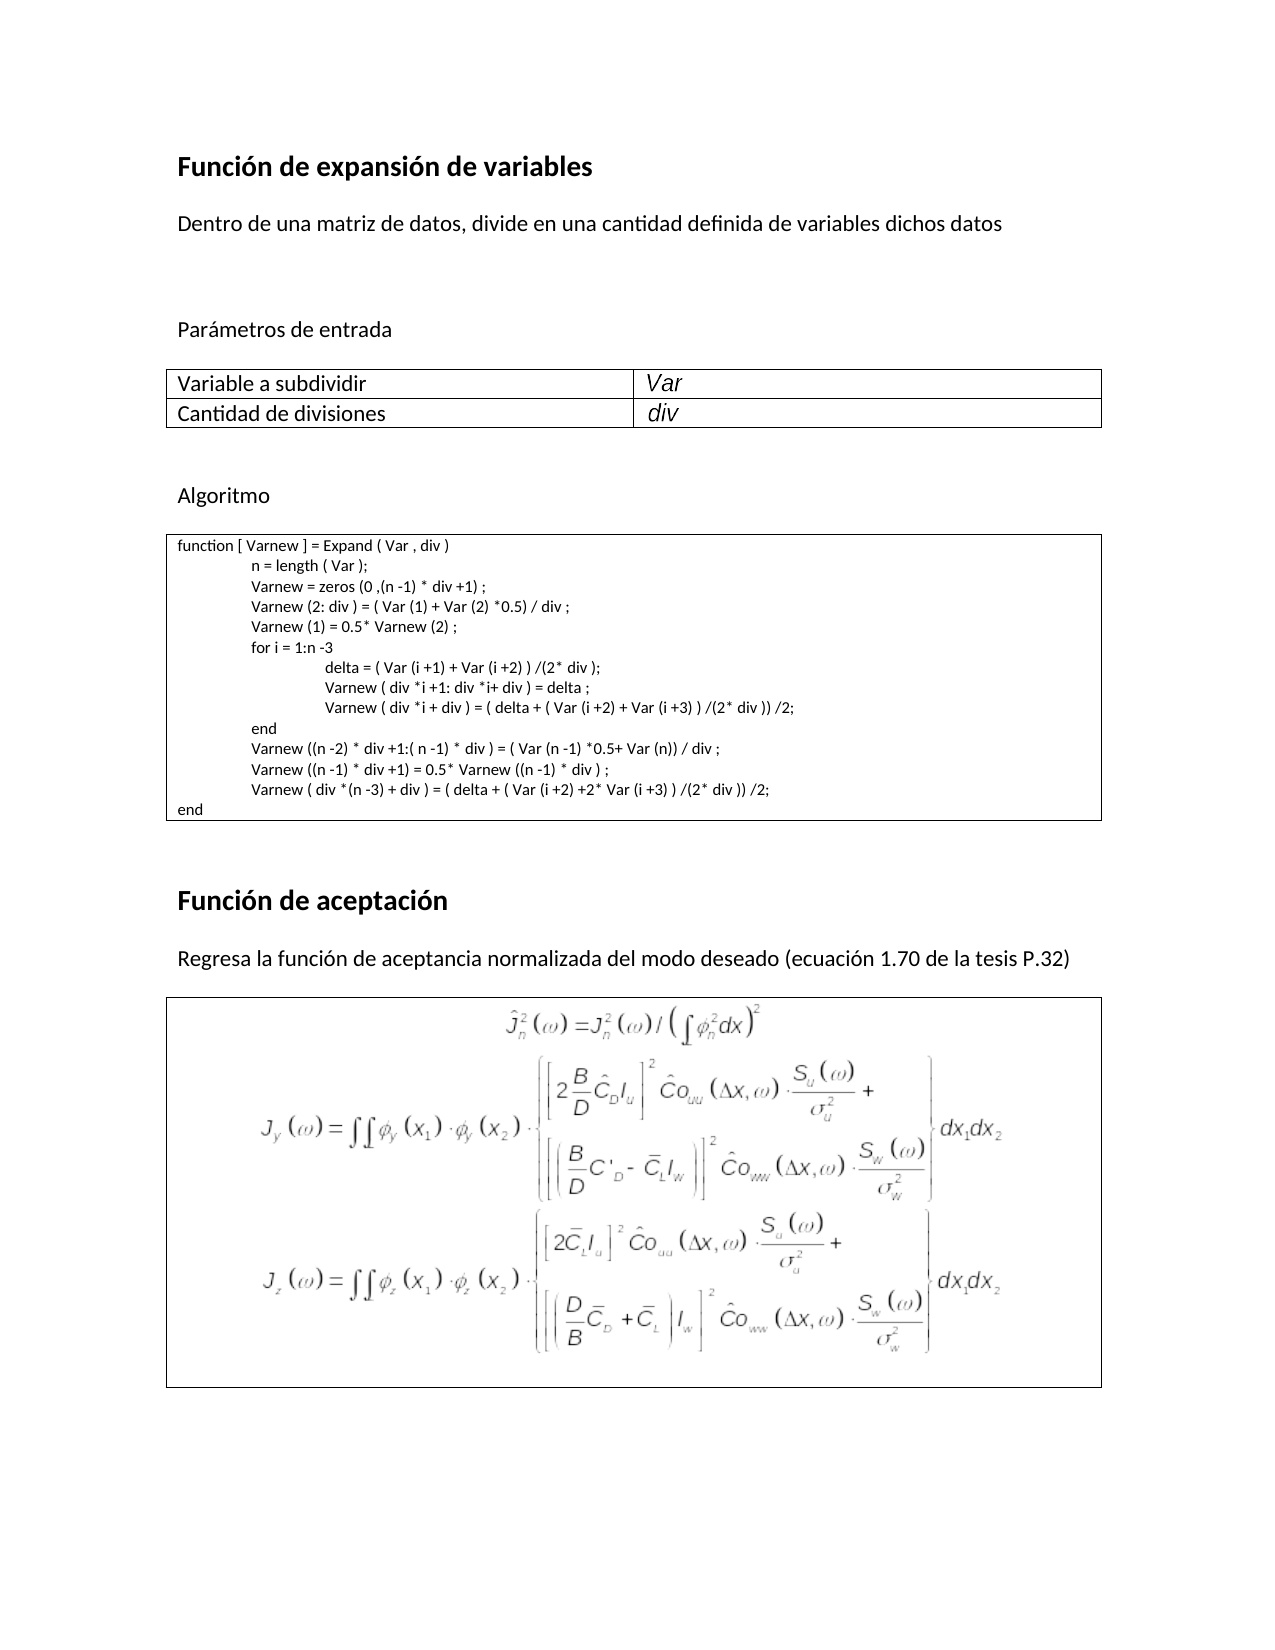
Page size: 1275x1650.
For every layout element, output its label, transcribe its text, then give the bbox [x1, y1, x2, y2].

text Algoritmo [177, 481, 1098, 509]
text Función de expansión de variables [177, 148, 1098, 183]
text Parámetros de entrada [177, 315, 1098, 343]
table_header [167, 998, 1101, 1387]
table_cell [634, 399, 1101, 427]
text Función de aceptación [177, 882, 1098, 918]
text Dentro de una matriz de datos, divide en una cantidad definida de variables dichos datos [177, 209, 1098, 237]
table_header function [ Varnew ] = Expand ( Var , div ) n = length ( Var ); Varnew = zeros (0 ,(n -1) * div +1) ; Varnew (2: div ) = ( Var (1) + Var (2) *0.5) / div ; Varnew (1) = 0.5* Varnew (2) ; for i = 1:n -3 delta = ( Var (i +1) + Var (i +2) ) /(2* div ); Varnew ( div *i +1: div *i+ div ) = delta ; Varnew ( div *i + div ) = ( delta + ( Var (i +2) + Var (i +3) ) /(2* div )) /2; end Varnew ((n -2) * div +1:( n -1) * div ) = ( Var (n -1) *0.5+ Var (n)) / div ; Varnew ((n -1) * div +1) = 0.5* Varnew ((n -1) * div ) ; Varnew ( div *(n -3) + div ) = ( delta + ( Var (i +2) +2* Var (i +3) ) /(2* div )) /2; end [167, 535, 1101, 820]
table_header [634, 370, 1101, 398]
table_header Variable a subdividir [167, 370, 633, 398]
table_cell Cantidad de divisiones [167, 399, 633, 427]
text Regresa la función de aceptancia normalizada del modo deseado (ecuación 1.70 de la tesis P.32) [177, 944, 1098, 972]
